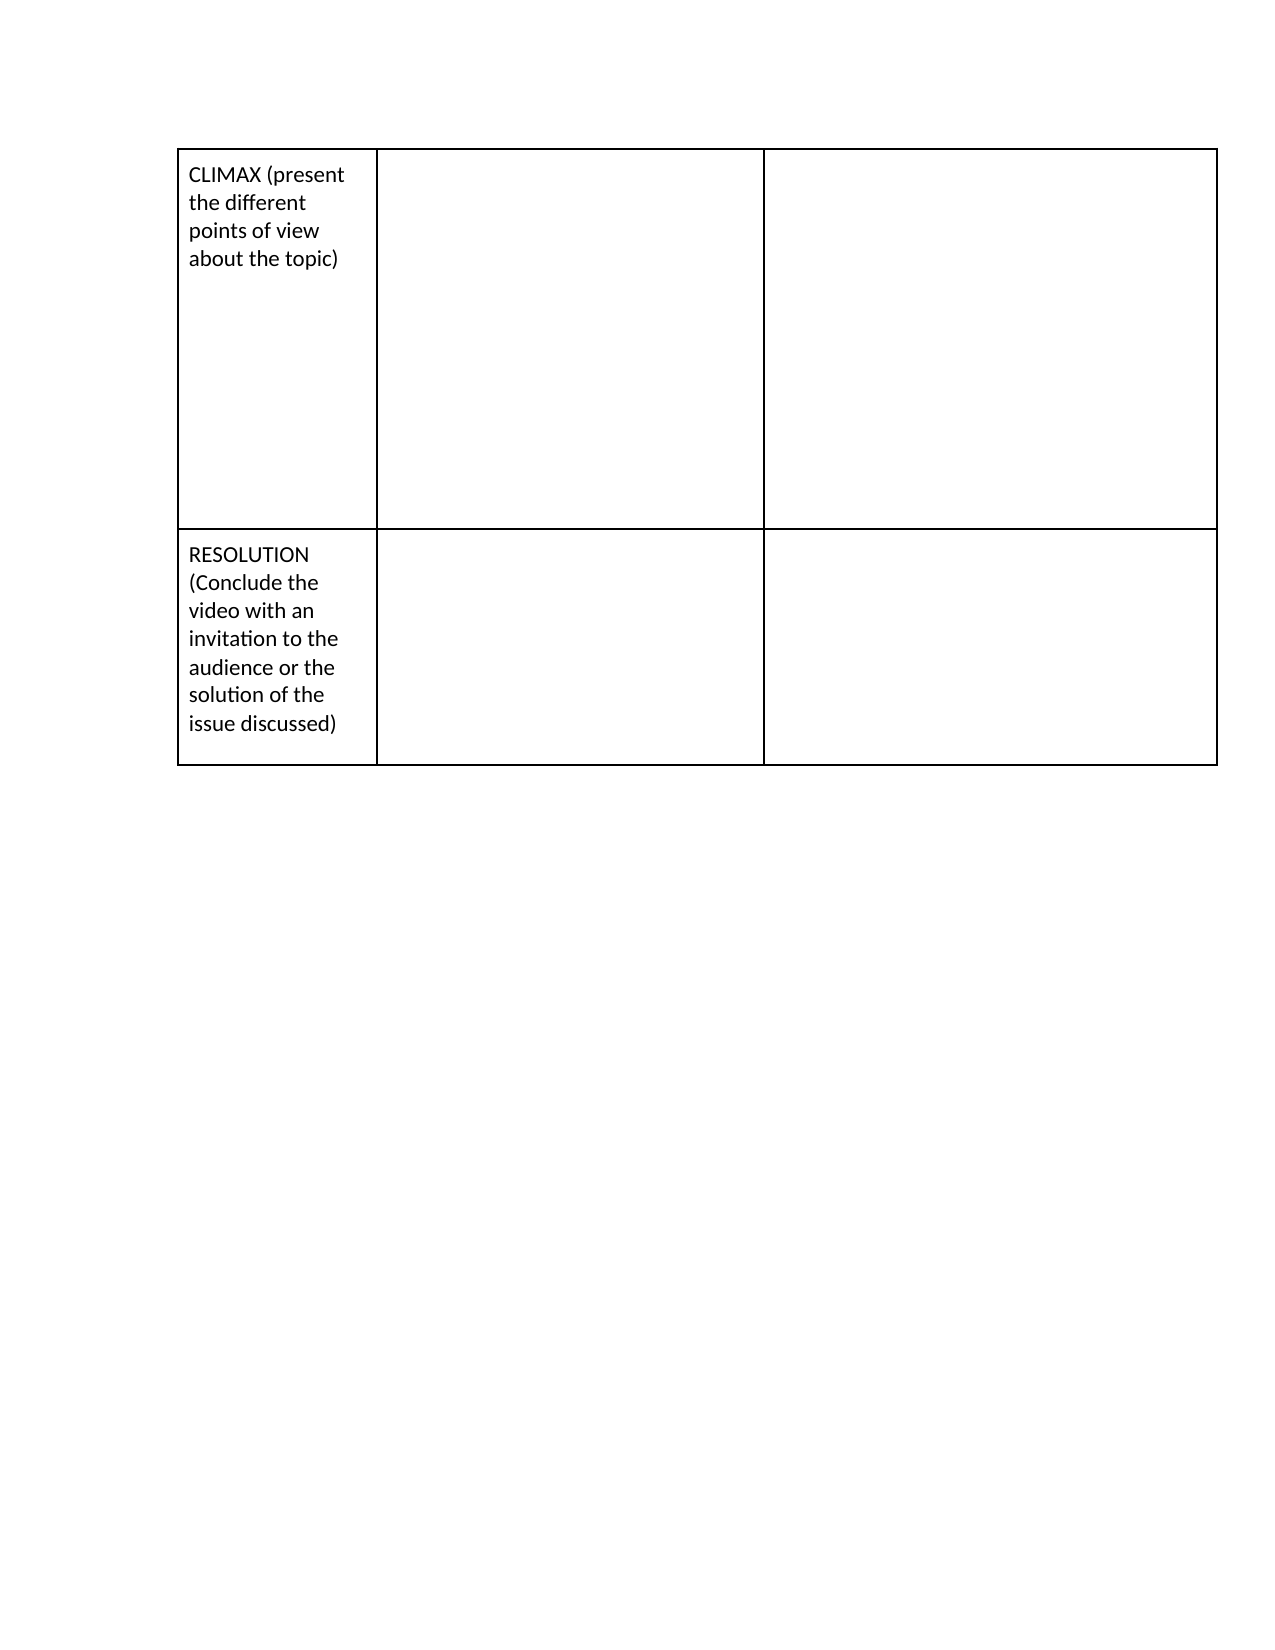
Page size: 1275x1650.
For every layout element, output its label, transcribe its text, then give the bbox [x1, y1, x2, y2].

table_cell [765, 150, 1216, 528]
table_cell CLIMAX (present the different points of view about the topic) [179, 150, 376, 528]
table_cell [378, 150, 763, 528]
table_cell [378, 530, 763, 764]
table_cell RESOLUTION (Conclude the video with an invitation to the audience or the solution of the issue discussed) [179, 530, 376, 764]
table_cell [765, 530, 1216, 764]
